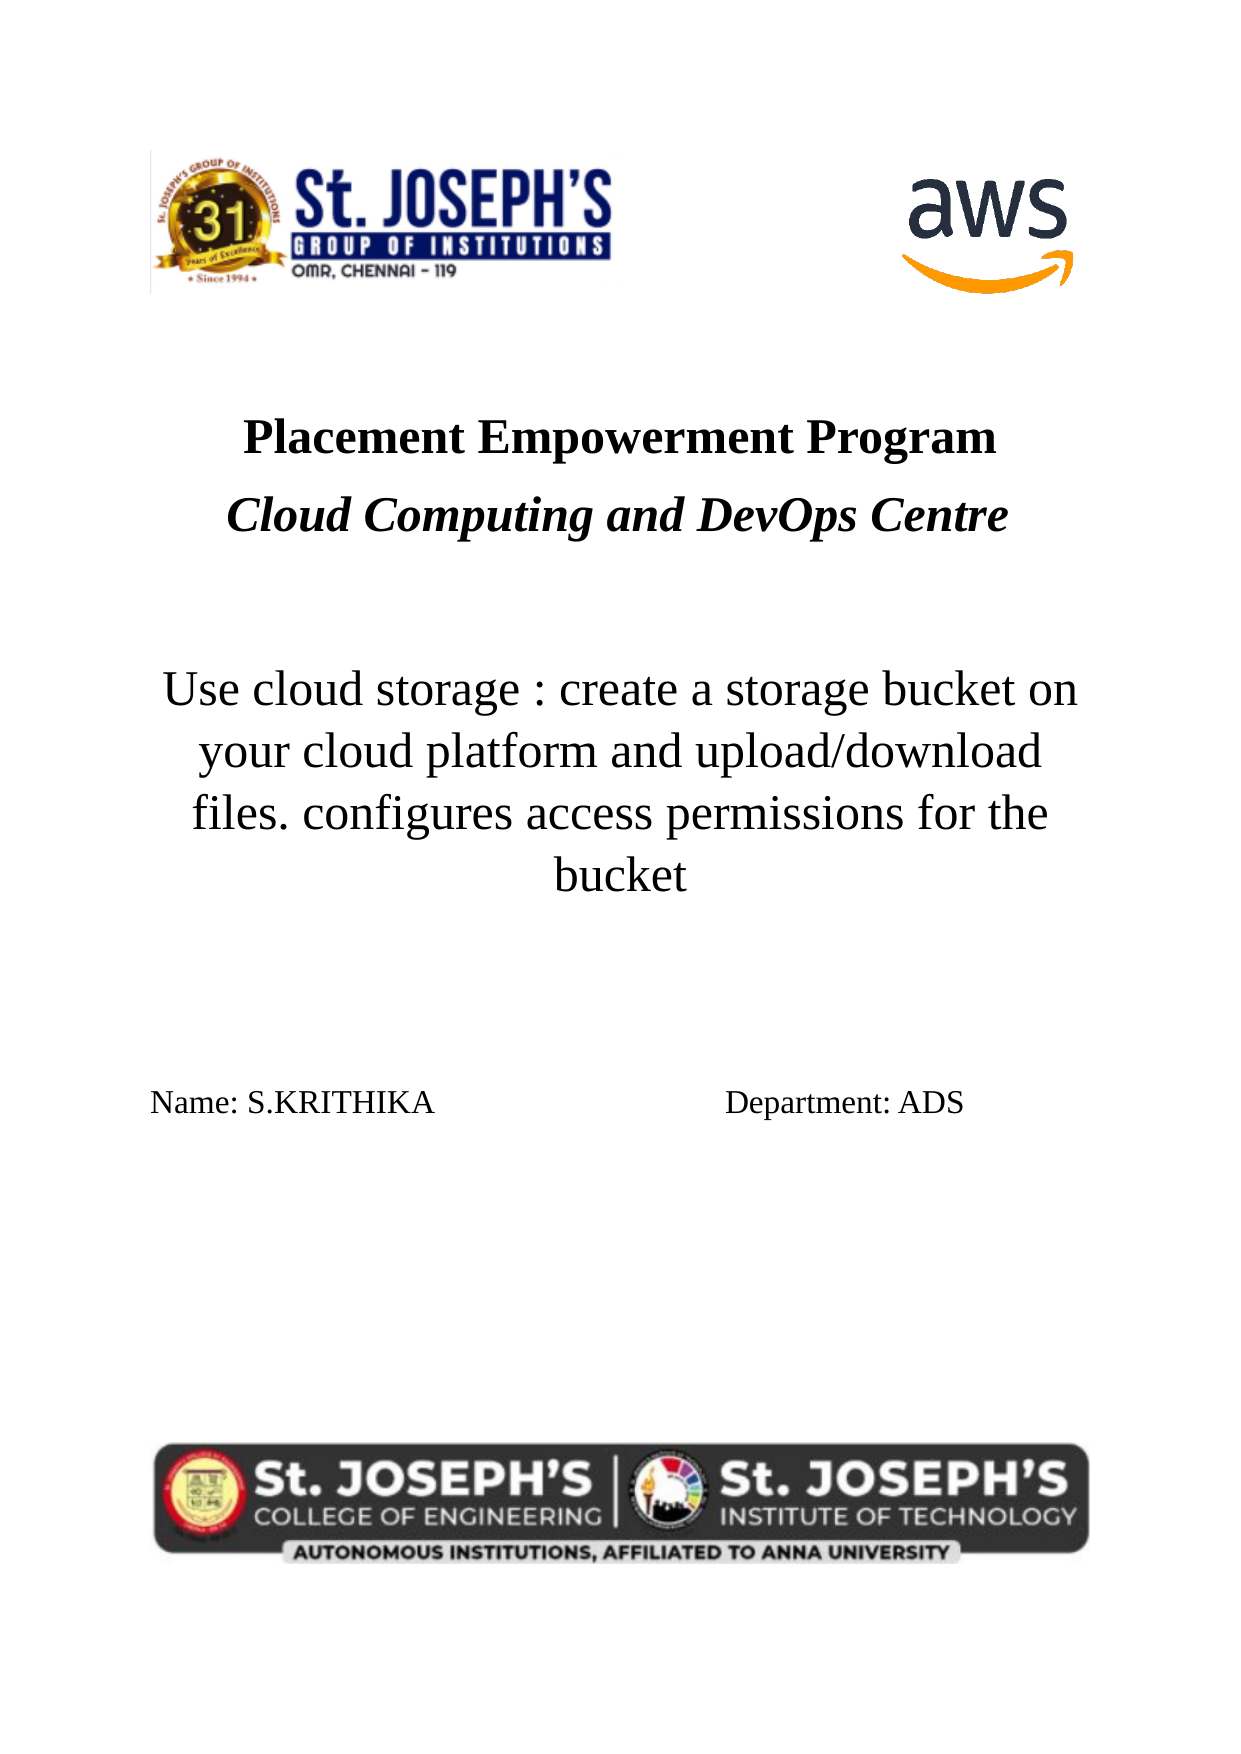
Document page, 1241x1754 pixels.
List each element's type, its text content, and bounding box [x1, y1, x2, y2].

picture [150, 1429, 1091, 1564]
picture [901, 178, 1074, 294]
text Use cloud storage : create a storage bucket on your cloud platform and upload/download files. configures access permissions for the bucket [150, 658, 1090, 902]
picture [150, 150, 622, 294]
text Placement Empowerment Program [150, 406, 1090, 464]
text Cloud Computing and DevOps Centre [150, 485, 1090, 543]
text Name: S.KRITHIKA Department: ADS [150, 1082, 1090, 1120]
